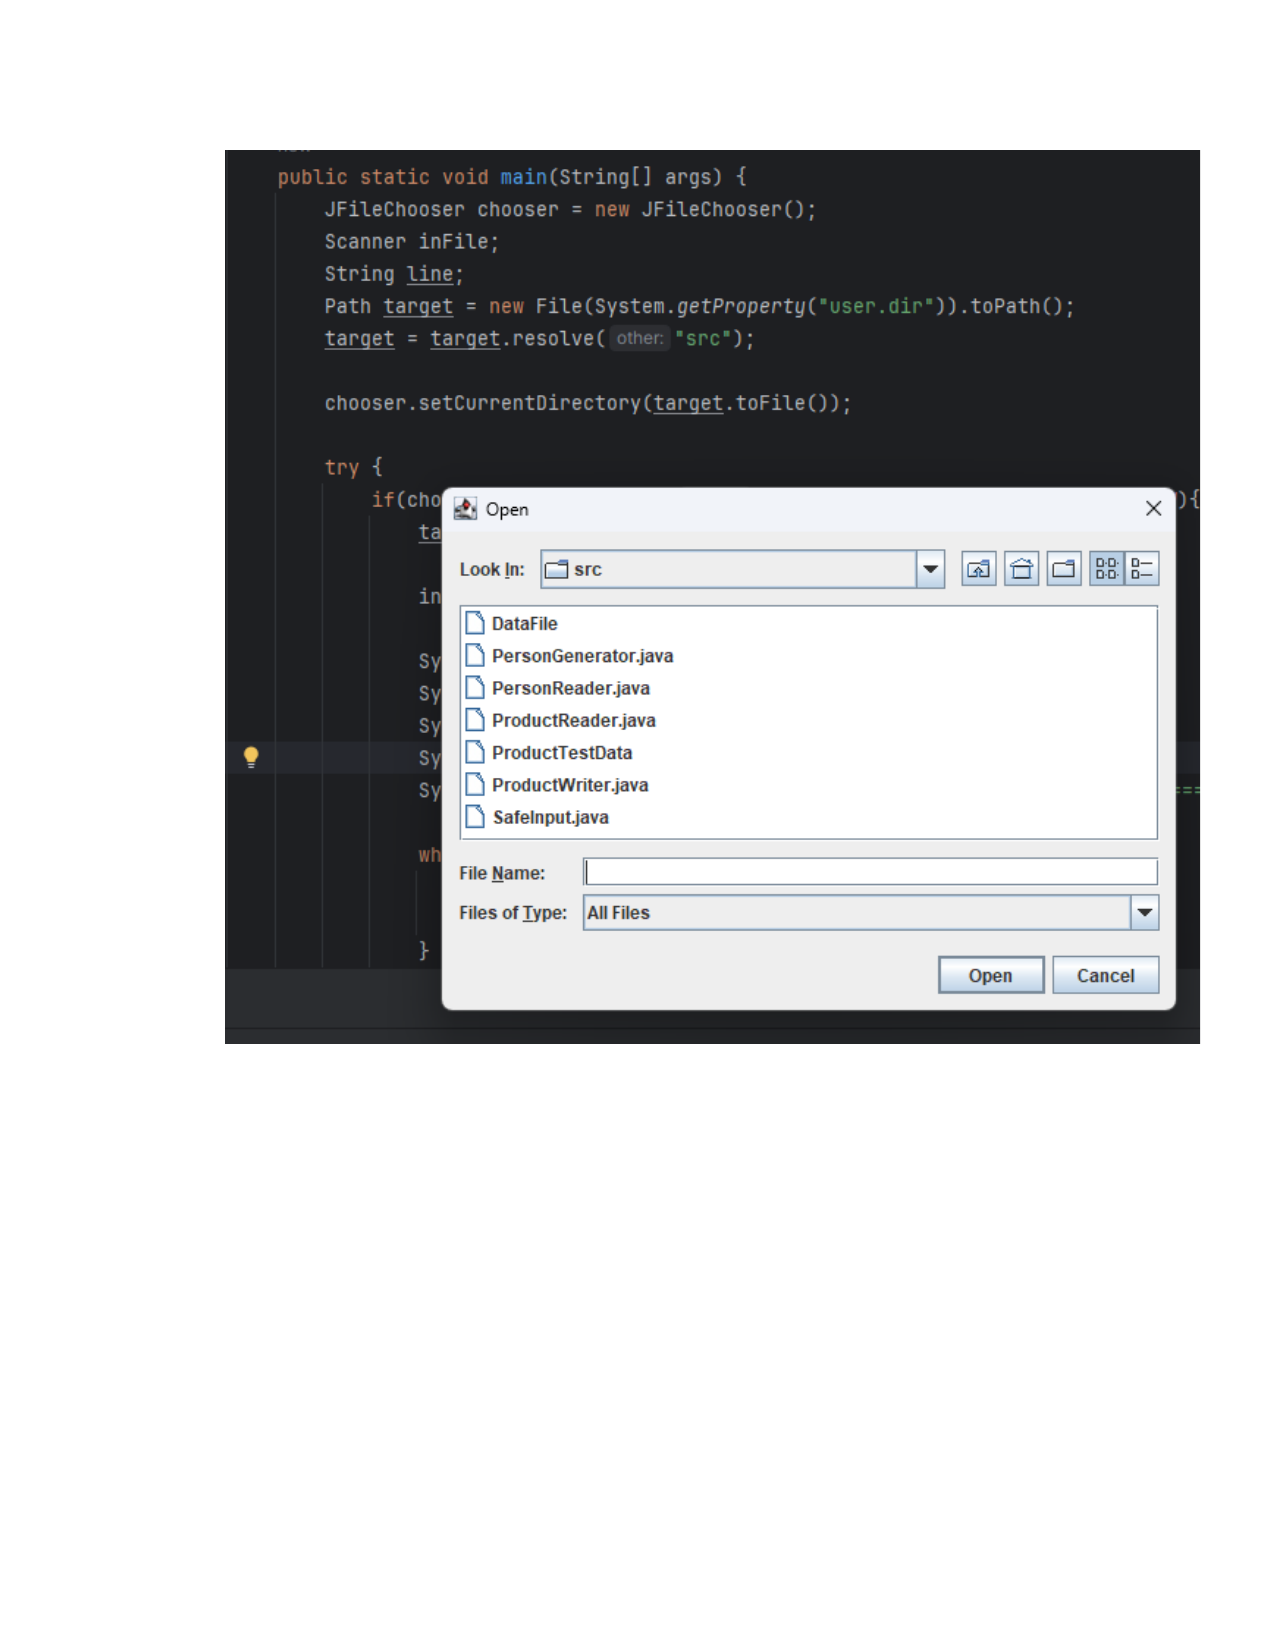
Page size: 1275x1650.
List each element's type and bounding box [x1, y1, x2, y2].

picture [225, 150, 1200, 1044]
